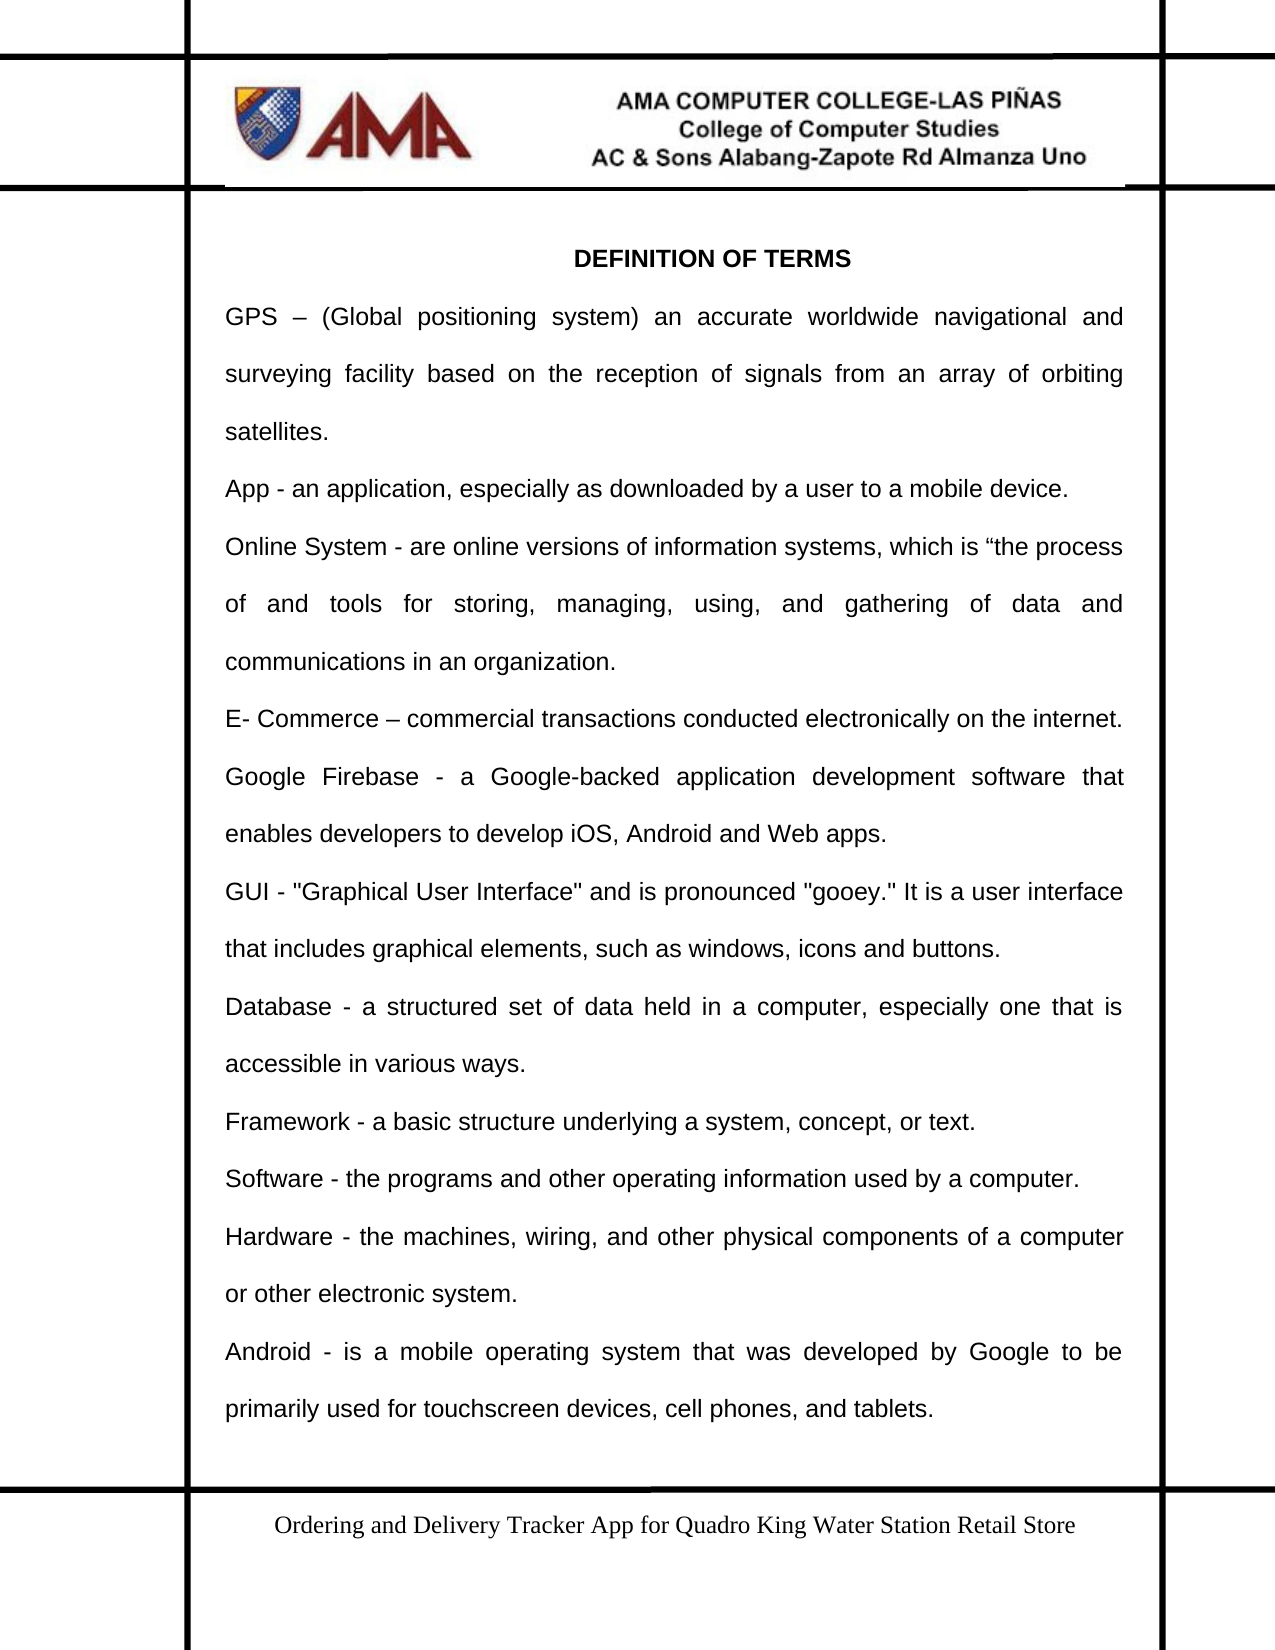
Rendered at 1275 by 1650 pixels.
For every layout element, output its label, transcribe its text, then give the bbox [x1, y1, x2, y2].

picture [225, 75, 1125, 187]
text GUI - "Graphical User Interface" and is pronounced "gooey." It is a user interface that includes graphical elements, such as windows, icons and buttons. [225, 877, 1125, 963]
text Database - a structured set of data held in a computer, especially one that is accessible in various ways. [225, 992, 1125, 1078]
text GPS – (Global positioning system) an accurate worldwide navigational and surveying facility based on the reception of signals from an array of orbiting satellites. [225, 302, 1125, 445]
text Hardware - the machines, wiring, and other physical components of a computer or other electronic system. [225, 1222, 1125, 1308]
text E- Commerce – commercial transactions conducted electronically on the internet. [225, 704, 1125, 733]
text Online System - are online versions of information systems, which is “the process of and tools for storing, managing, using, and gathering of data and communications in an organization. [225, 532, 1125, 675]
text Software - the programs and other operating information used by a computer. [225, 1164, 1125, 1193]
text Framework - a basic structure underlying a system, concept, or text. [225, 1107, 1125, 1135]
text Google Firebase - a Google-backed application development software that enables developers to develop iOS, Android and Web apps. [225, 762, 1125, 848]
text DEFINITION OF TERMS [225, 244, 1125, 273]
text App - an application, especially as downloaded by a user to a mobile device. [225, 474, 1125, 503]
text Android - is a mobile operating system that was developed by Google to be primarily used for touchscreen devices, cell phones, and tablets. [225, 1337, 1125, 1423]
